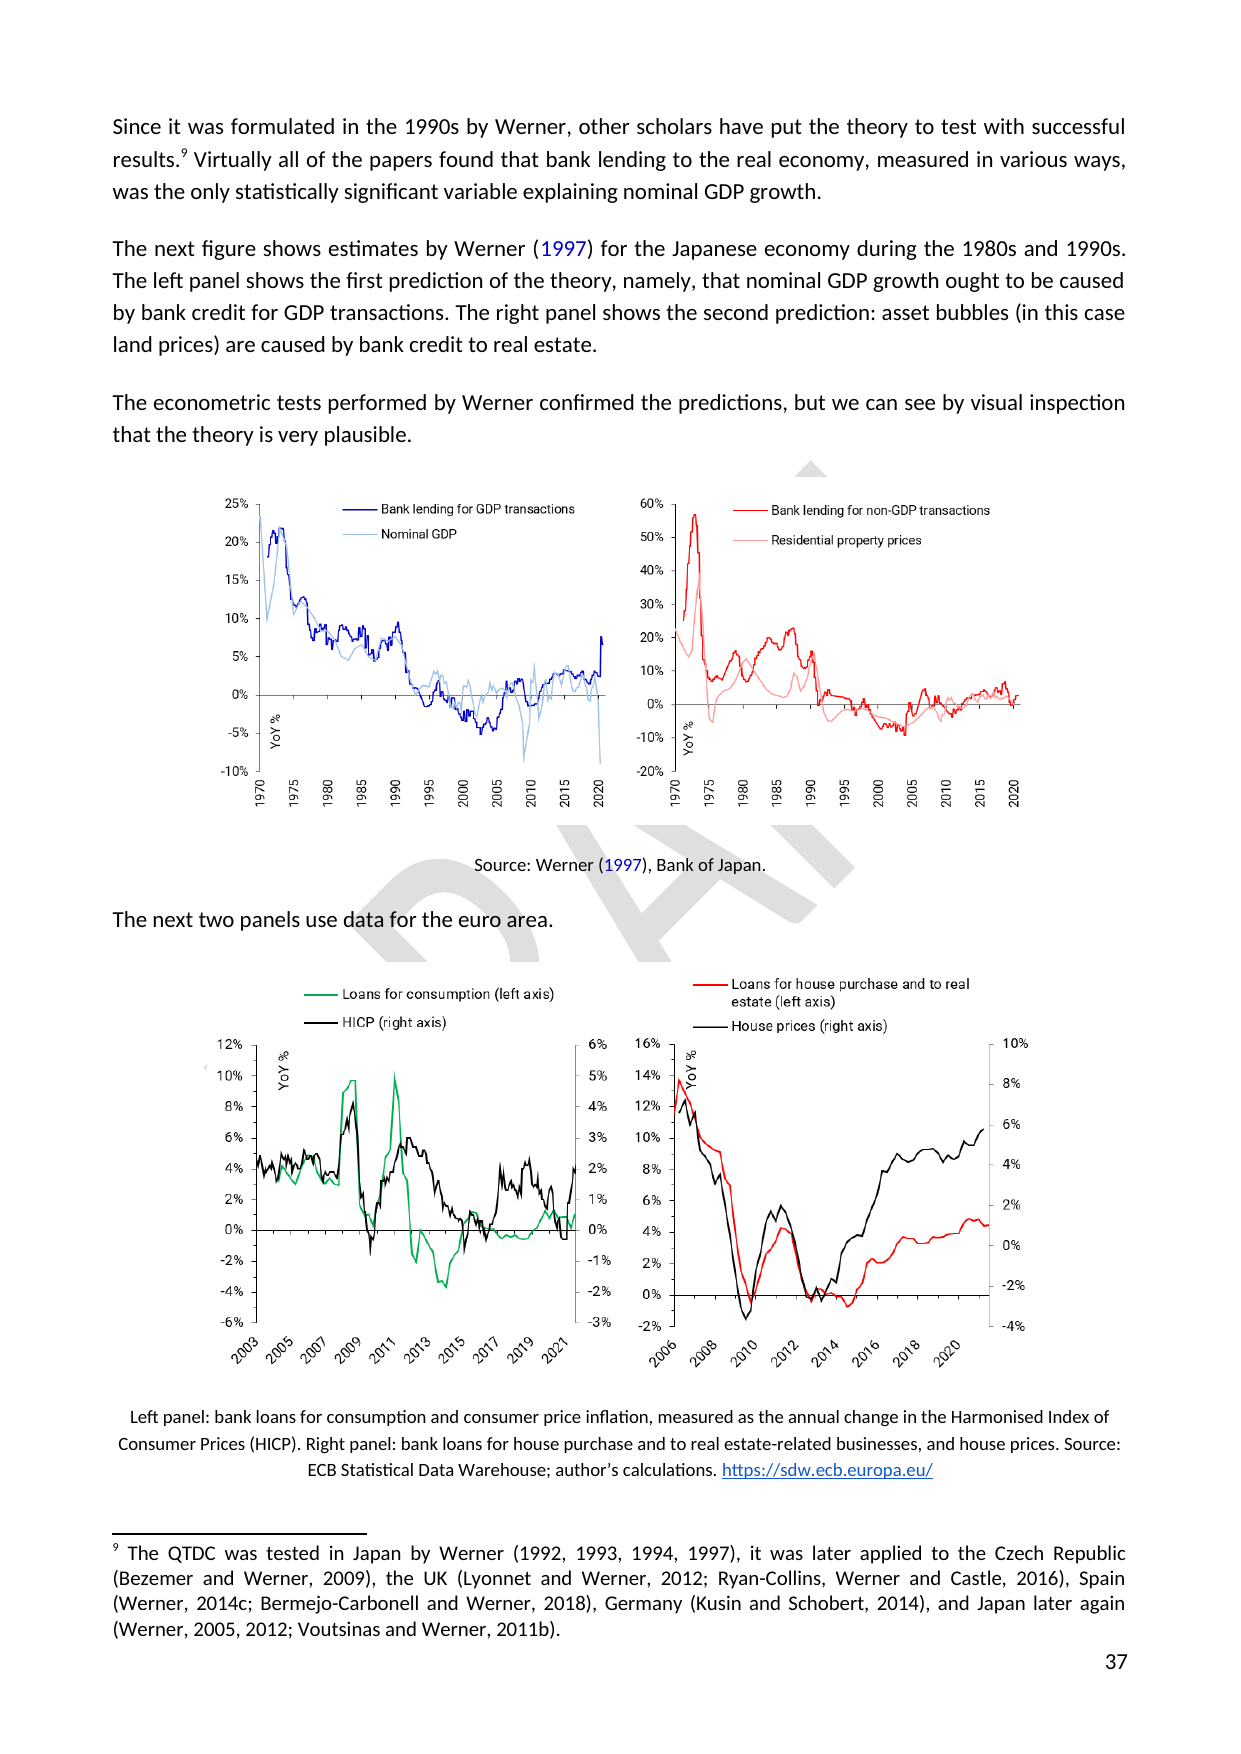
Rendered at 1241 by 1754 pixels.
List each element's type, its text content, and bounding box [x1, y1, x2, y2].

text Since it was formulated in the 1990s by Werner, other scholars have put the theory to test with successful results. Virtually all of the papers found that bank lending to the real economy, measured in various ways, was the only statistically significant variable explaining nominal GDP growth. [112, 112, 1128, 205]
text Source: Werner (1997), Bank of Japan. [112, 854, 1128, 877]
picture [206, 962, 1034, 1377]
text The econometric tests performed by Werner confirmed the predictions, but we can see by visual inspection that the theory is very plausible. [112, 388, 1128, 448]
picture [206, 477, 1034, 825]
text The next figure shows estimates by Werner (1997) for the Japanese economy during the 1980s and 1990s. The left panel shows the first prediction of the theory, namely, that nominal GDP growth ought to be caused by bank credit for GDP transactions. The right panel shows the second prediction: asset bubbles (in this case land prices) are caused by bank credit to real estate. [112, 234, 1128, 359]
text The next two panels use data for the euro area. [112, 905, 1128, 933]
text Left panel: bank loans for consumption and consumer price inflation, measured as the annual change in the Harmonised Index of Consumer Prices (HICP). Right panel: bank loans for house purchase and to real estate-related businesses, and house prices. Source: ECB Statistical Data Warehouse; author’s calculations. https://sdw.ecb.europa.eu/ [112, 1405, 1128, 1481]
